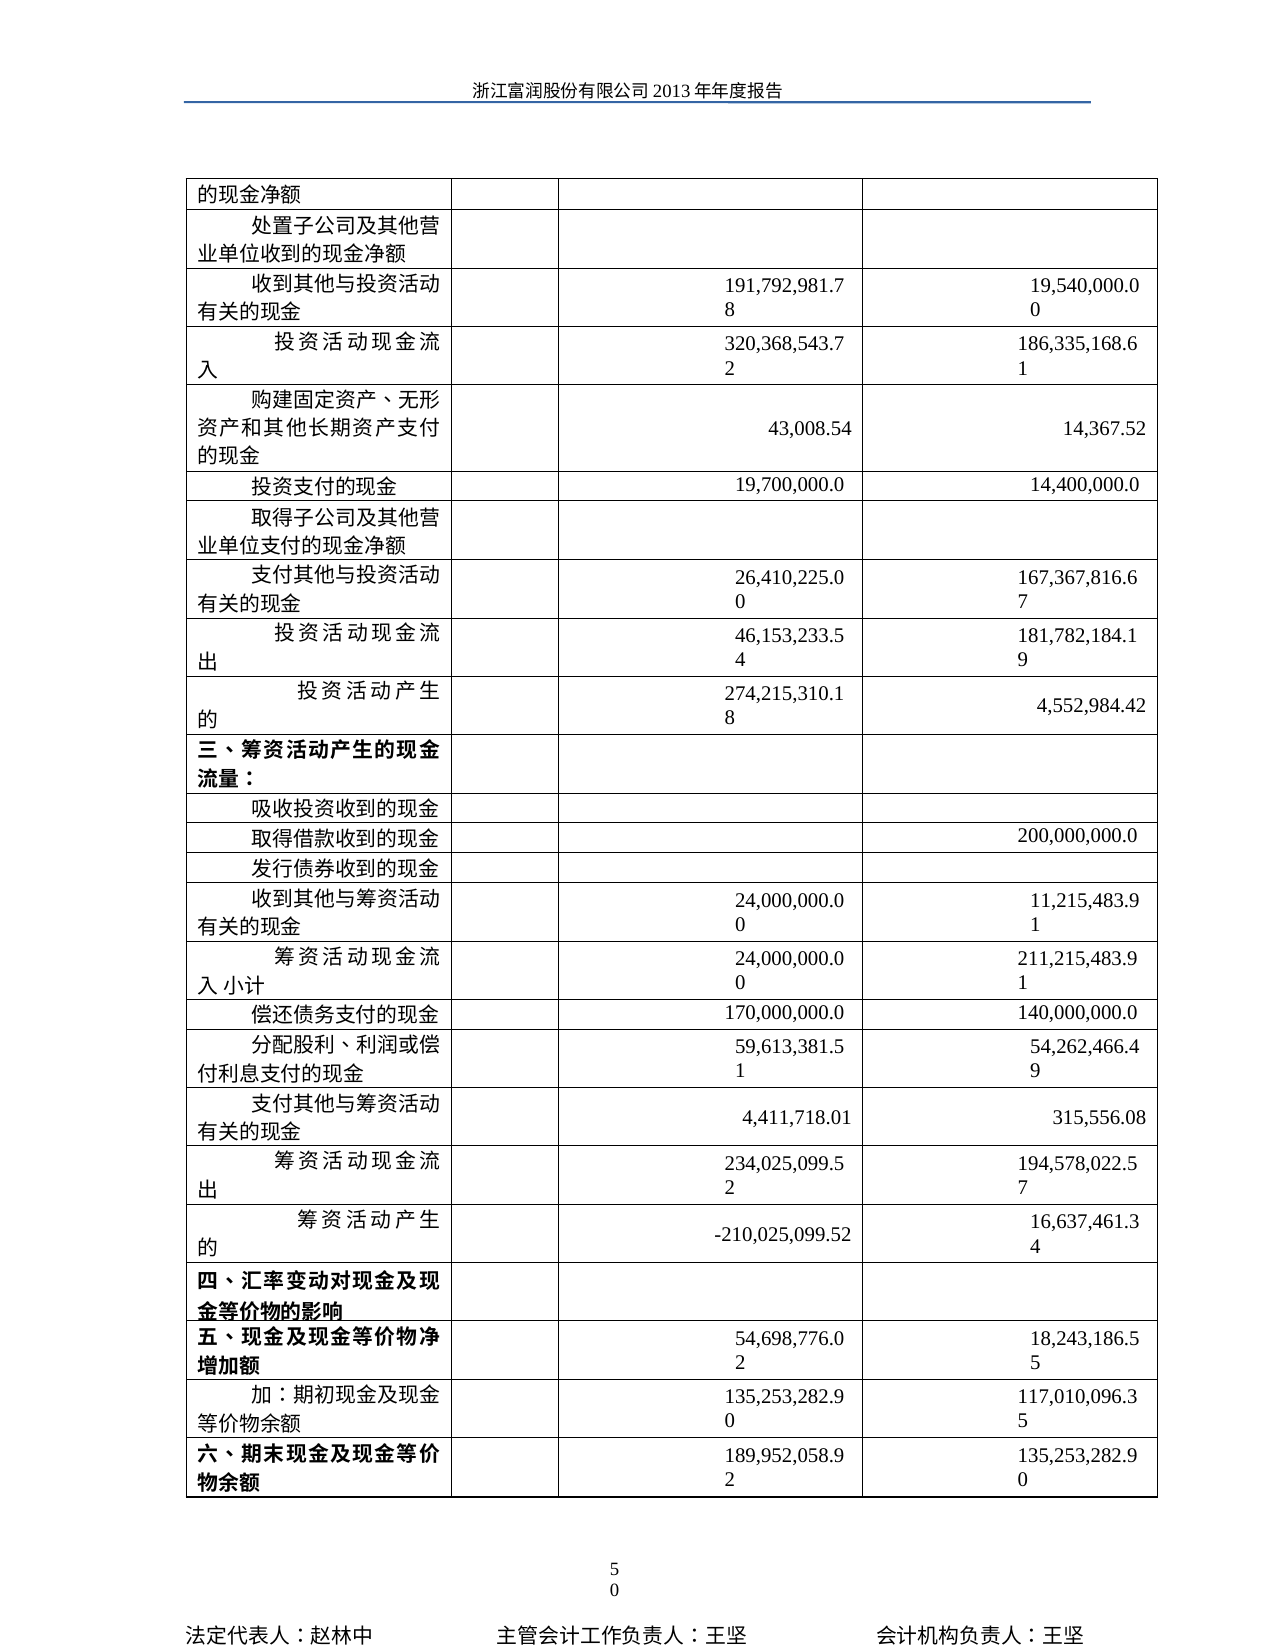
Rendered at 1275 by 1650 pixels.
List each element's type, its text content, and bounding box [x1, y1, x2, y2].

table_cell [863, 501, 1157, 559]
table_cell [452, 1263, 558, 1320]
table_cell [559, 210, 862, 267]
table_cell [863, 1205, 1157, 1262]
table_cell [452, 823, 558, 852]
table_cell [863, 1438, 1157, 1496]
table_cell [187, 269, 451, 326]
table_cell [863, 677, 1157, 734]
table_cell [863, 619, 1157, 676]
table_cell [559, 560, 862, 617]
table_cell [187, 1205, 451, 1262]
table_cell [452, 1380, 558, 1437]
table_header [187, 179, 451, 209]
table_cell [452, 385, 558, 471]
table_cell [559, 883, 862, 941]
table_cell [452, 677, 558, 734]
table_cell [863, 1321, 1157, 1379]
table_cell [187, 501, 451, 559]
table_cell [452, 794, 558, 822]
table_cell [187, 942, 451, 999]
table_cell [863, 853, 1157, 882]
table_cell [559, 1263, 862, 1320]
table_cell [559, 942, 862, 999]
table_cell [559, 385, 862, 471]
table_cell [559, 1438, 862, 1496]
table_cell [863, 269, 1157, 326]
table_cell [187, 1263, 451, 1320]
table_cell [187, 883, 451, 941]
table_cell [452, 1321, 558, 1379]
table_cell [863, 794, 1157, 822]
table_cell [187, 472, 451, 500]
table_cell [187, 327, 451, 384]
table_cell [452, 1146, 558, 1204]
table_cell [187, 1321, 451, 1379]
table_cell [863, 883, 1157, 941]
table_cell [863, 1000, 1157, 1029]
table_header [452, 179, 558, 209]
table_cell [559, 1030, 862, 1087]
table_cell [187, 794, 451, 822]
text 会计机构负责人：王坚 [869, 1622, 1090, 1650]
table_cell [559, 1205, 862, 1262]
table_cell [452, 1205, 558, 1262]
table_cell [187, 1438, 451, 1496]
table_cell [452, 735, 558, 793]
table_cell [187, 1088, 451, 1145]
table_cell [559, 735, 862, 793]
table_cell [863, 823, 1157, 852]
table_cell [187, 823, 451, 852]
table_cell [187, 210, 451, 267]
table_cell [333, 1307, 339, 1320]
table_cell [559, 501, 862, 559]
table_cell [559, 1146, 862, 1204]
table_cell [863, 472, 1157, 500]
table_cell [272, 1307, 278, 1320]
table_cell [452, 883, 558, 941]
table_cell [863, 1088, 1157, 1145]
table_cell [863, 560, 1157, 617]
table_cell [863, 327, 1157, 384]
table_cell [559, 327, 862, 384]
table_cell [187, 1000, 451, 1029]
text 主管会计工作负责人：王坚 [490, 1622, 753, 1650]
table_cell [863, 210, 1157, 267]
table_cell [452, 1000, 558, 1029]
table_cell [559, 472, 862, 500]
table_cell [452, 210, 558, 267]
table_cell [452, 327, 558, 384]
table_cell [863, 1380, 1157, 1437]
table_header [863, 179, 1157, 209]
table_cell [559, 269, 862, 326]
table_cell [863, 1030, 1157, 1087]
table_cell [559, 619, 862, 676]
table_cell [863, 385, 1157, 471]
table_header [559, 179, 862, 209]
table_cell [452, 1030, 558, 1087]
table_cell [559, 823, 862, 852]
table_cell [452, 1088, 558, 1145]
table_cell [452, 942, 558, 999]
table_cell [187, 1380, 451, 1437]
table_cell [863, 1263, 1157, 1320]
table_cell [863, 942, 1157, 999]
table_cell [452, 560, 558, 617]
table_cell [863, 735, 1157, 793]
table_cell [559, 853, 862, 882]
text 法定代表人：赵林中 [186, 1622, 384, 1650]
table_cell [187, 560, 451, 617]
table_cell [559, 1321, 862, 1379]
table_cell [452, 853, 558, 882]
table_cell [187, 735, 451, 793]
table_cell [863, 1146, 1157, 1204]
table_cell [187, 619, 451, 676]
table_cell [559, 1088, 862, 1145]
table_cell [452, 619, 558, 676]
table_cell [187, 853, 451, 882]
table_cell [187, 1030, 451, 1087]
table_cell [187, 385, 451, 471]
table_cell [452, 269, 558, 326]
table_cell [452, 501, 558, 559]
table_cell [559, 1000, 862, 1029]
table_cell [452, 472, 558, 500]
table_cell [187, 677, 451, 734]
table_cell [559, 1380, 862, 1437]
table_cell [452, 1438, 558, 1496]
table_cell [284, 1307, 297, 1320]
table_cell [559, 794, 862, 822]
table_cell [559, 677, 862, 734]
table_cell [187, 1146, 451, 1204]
